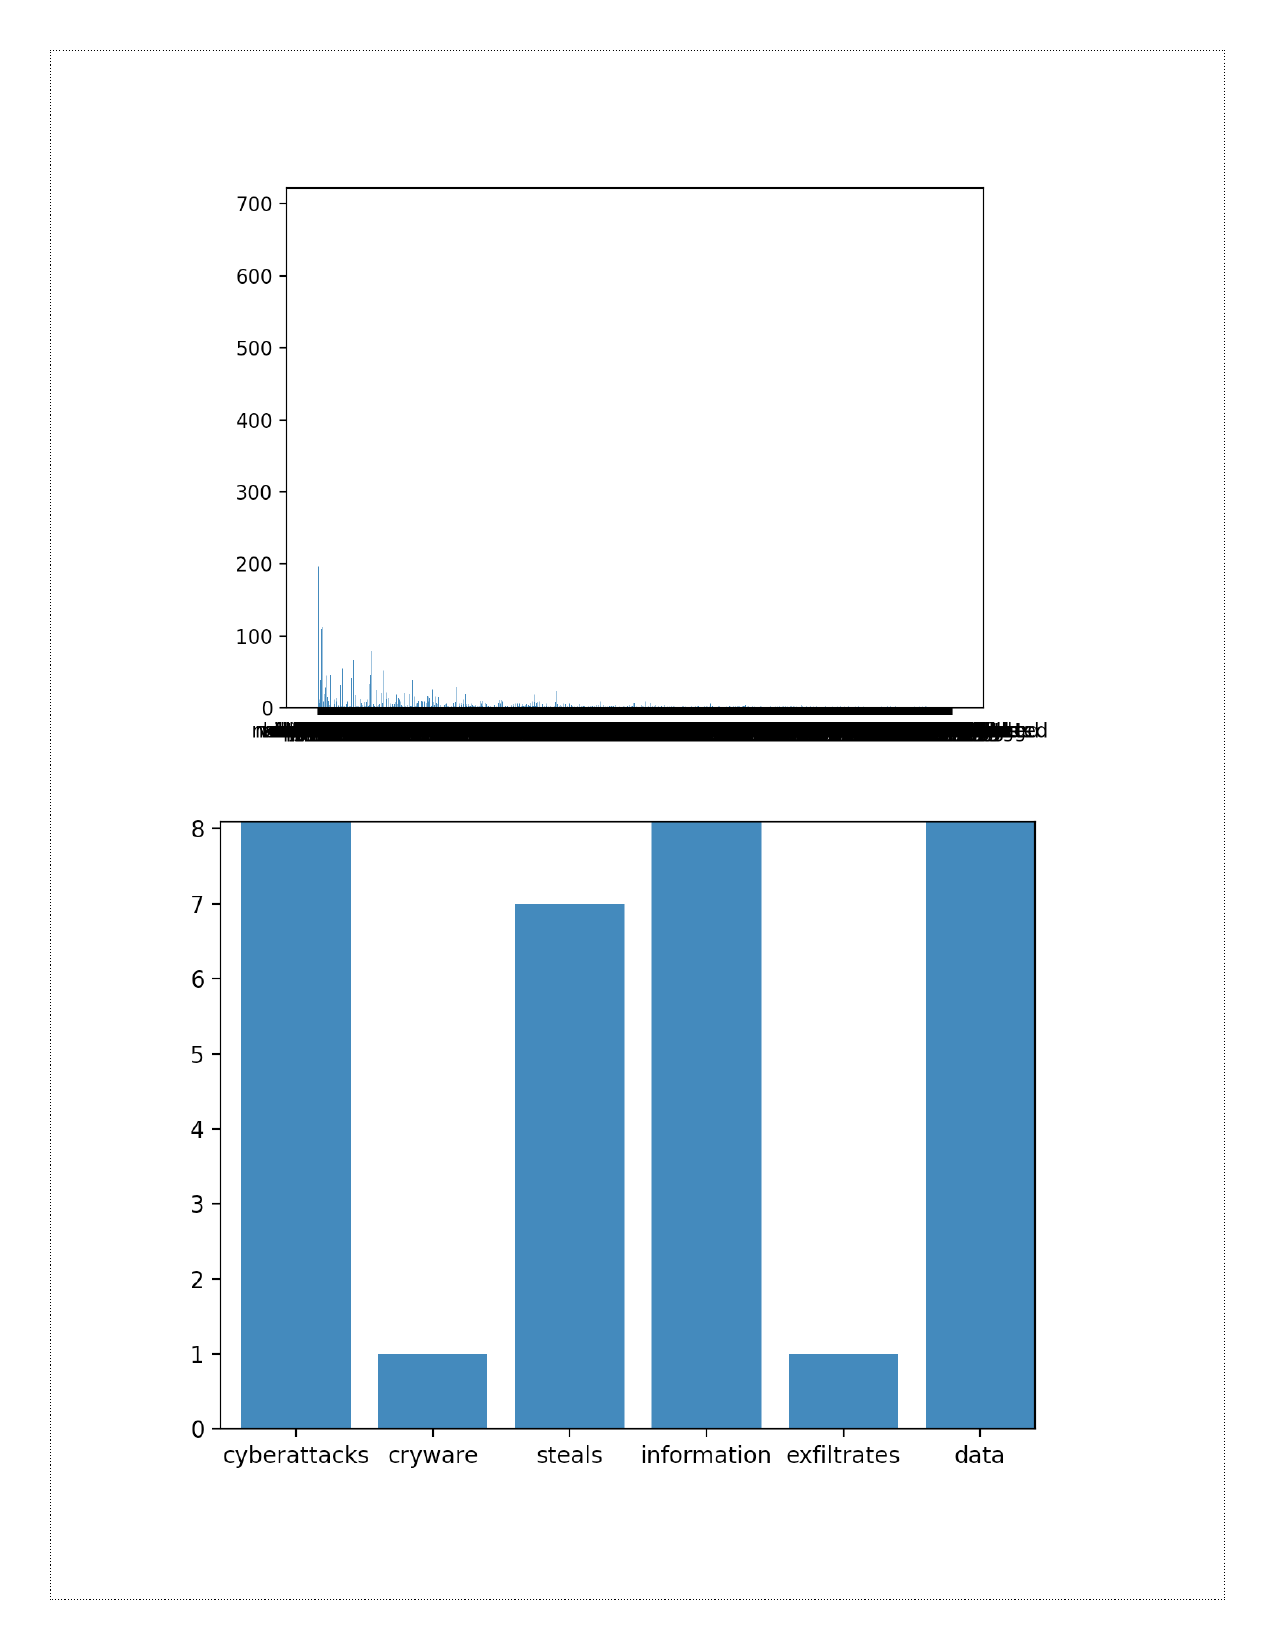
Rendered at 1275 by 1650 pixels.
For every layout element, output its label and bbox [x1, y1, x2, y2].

picture [179, 786, 1097, 1489]
picture [216, 150, 1059, 768]
